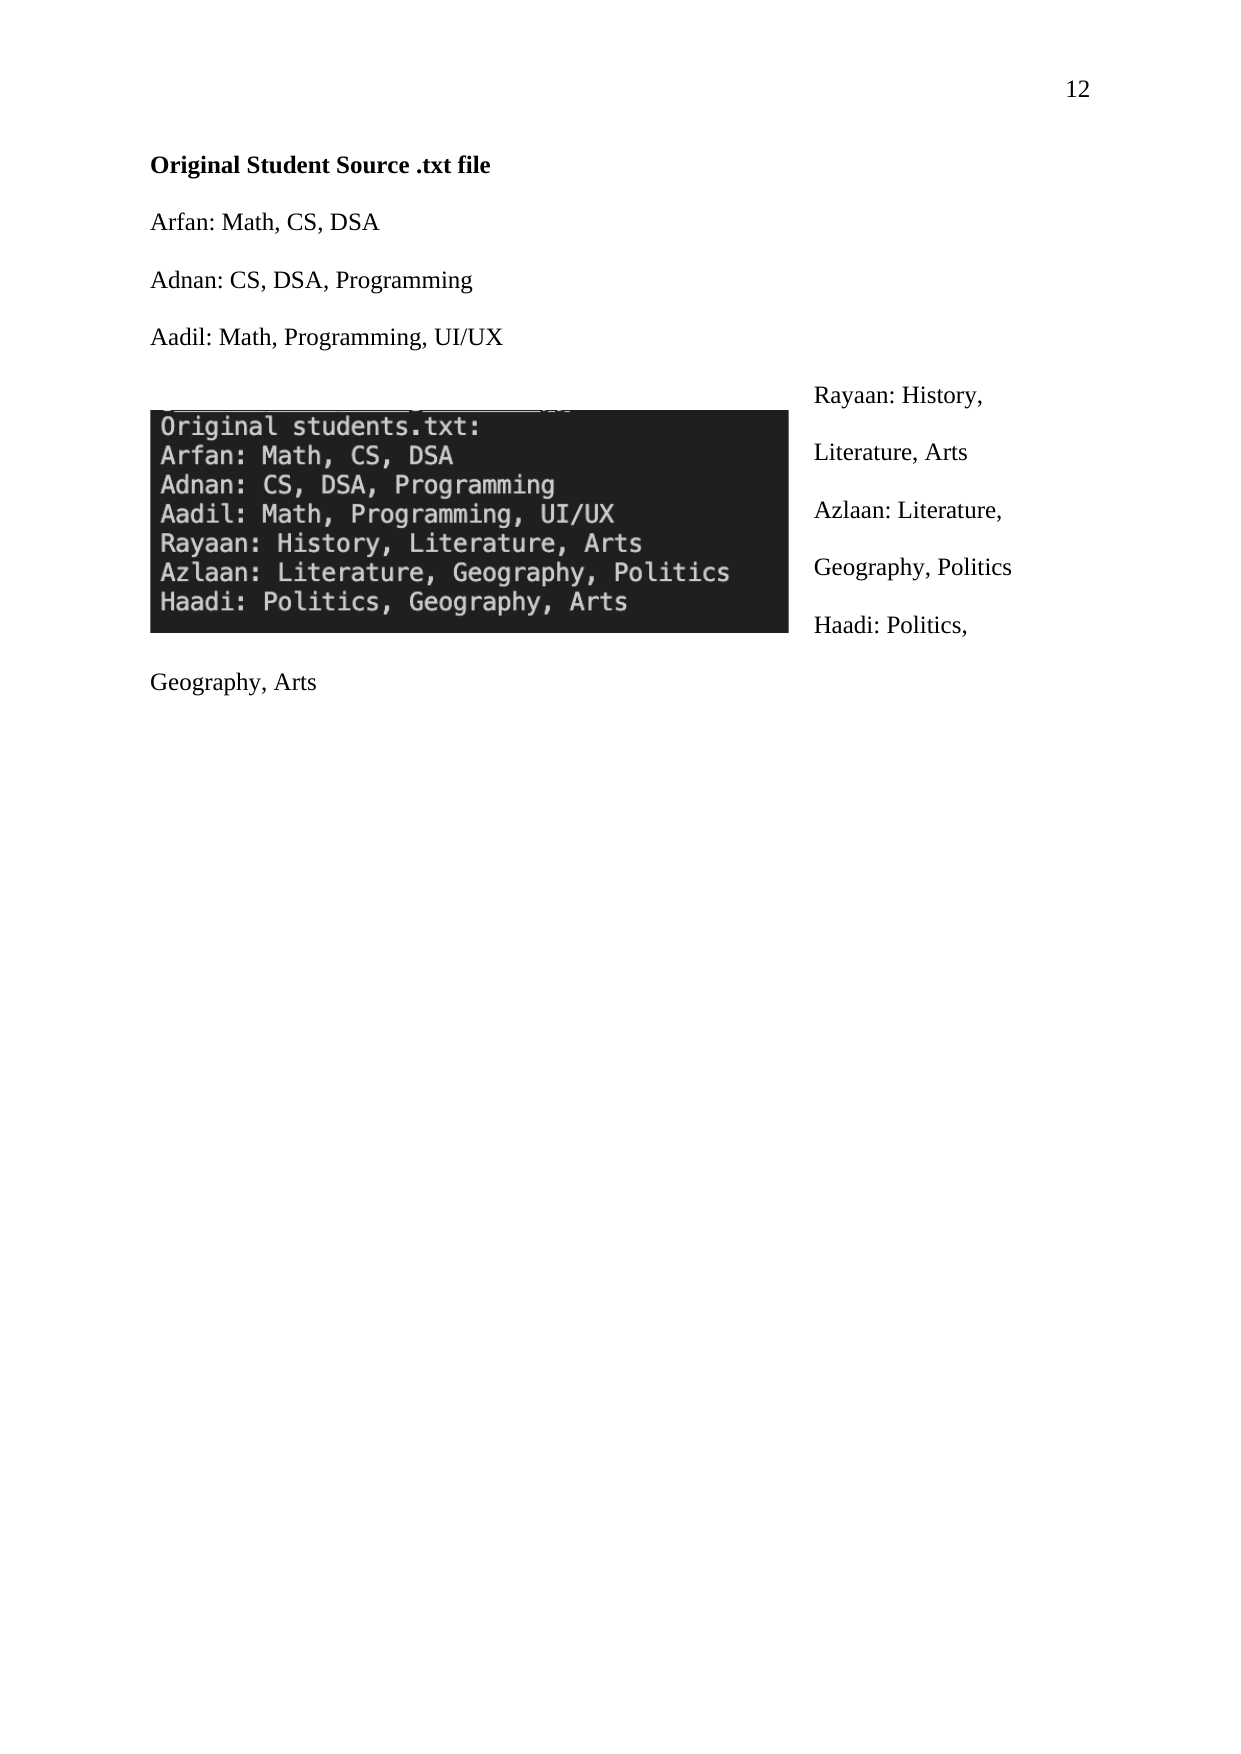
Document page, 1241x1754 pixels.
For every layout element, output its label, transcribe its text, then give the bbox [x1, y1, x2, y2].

text Rayaan: History, Literature, Arts [150, 380, 1090, 466]
text Haadi: Politics, Geography, Arts [150, 552, 1090, 581]
text Azlaan: Literature, Geography, Politics [150, 495, 1090, 524]
text Adnan: CS, DSA, Programming [150, 265, 1090, 294]
text Arfan: Math, CS, DSA [150, 207, 1090, 236]
text Original Student Source .txt file [150, 150, 1090, 179]
text Aadil: Math, Programming, UI/UX [150, 322, 1090, 351]
